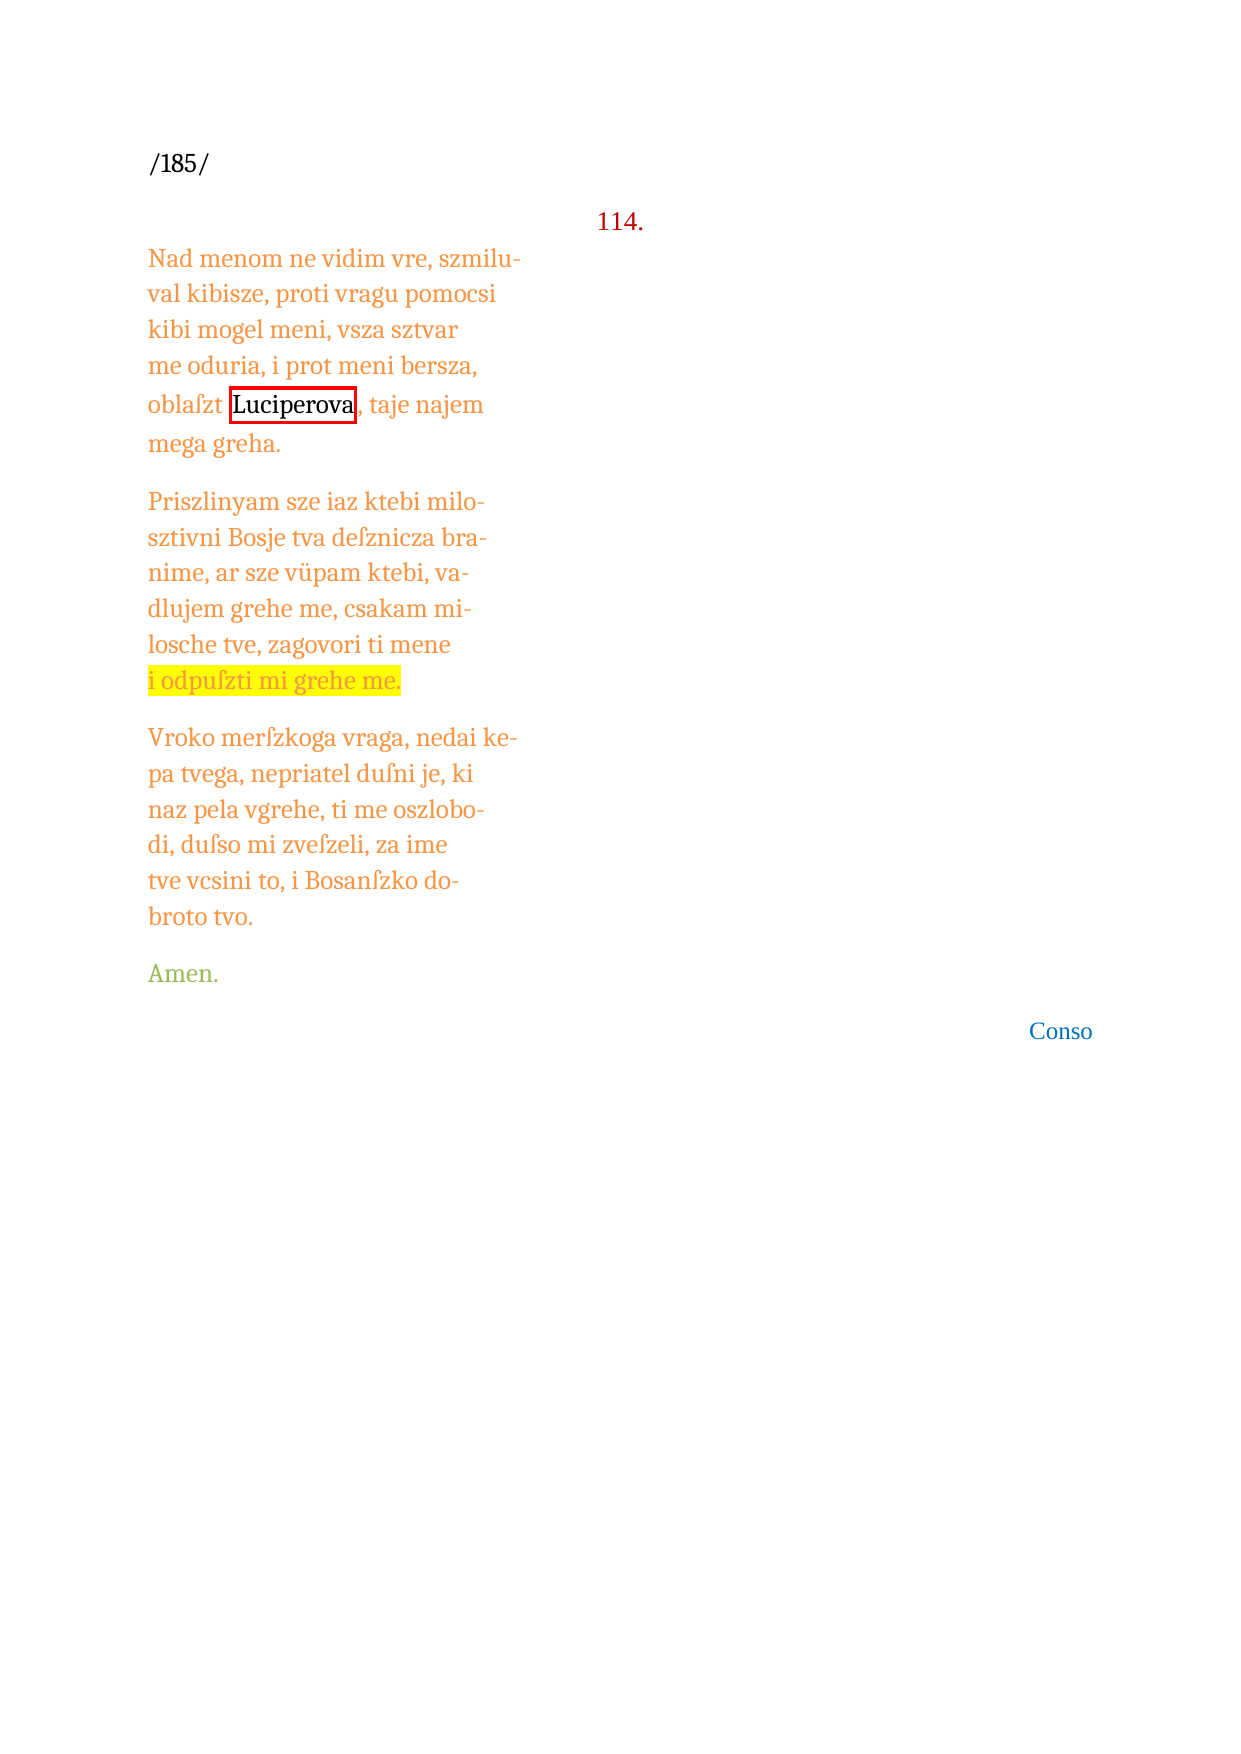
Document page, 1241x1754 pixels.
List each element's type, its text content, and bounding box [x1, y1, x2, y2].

text Priszlinyam sze iaz ktebi milo- sztivni Bosje tva deſznicza bra- nime, ar sze vüpam ktebi, va- dlujem grehe me, csakam mi- losche tve, zagovori ti mene i odpuſzti mi grehe me. [148, 486, 1093, 696]
text Amen. [148, 958, 1093, 990]
text Conso [148, 1016, 1093, 1045]
text Vroko merſzkoga vraga, nedai ke- pa tvega, nepriatel duſni je, ki naz pela vgrehe, ti me oszlobo- di, duſso mi zveſzeli, za ime tve vcsini to, i Bosanſzko do- broto tvo. [148, 722, 1093, 932]
text Nad menom ne vidim vre, szmilu- val kibisze, proti vragu pomocsi kibi mogel meni, vsza sztvar me oduria, i prot meni bersza, oblaſzt Luciperova, taje najem mega greha. [148, 243, 1093, 459]
text 114. [148, 205, 1093, 236]
text /185/ [148, 148, 1093, 179]
